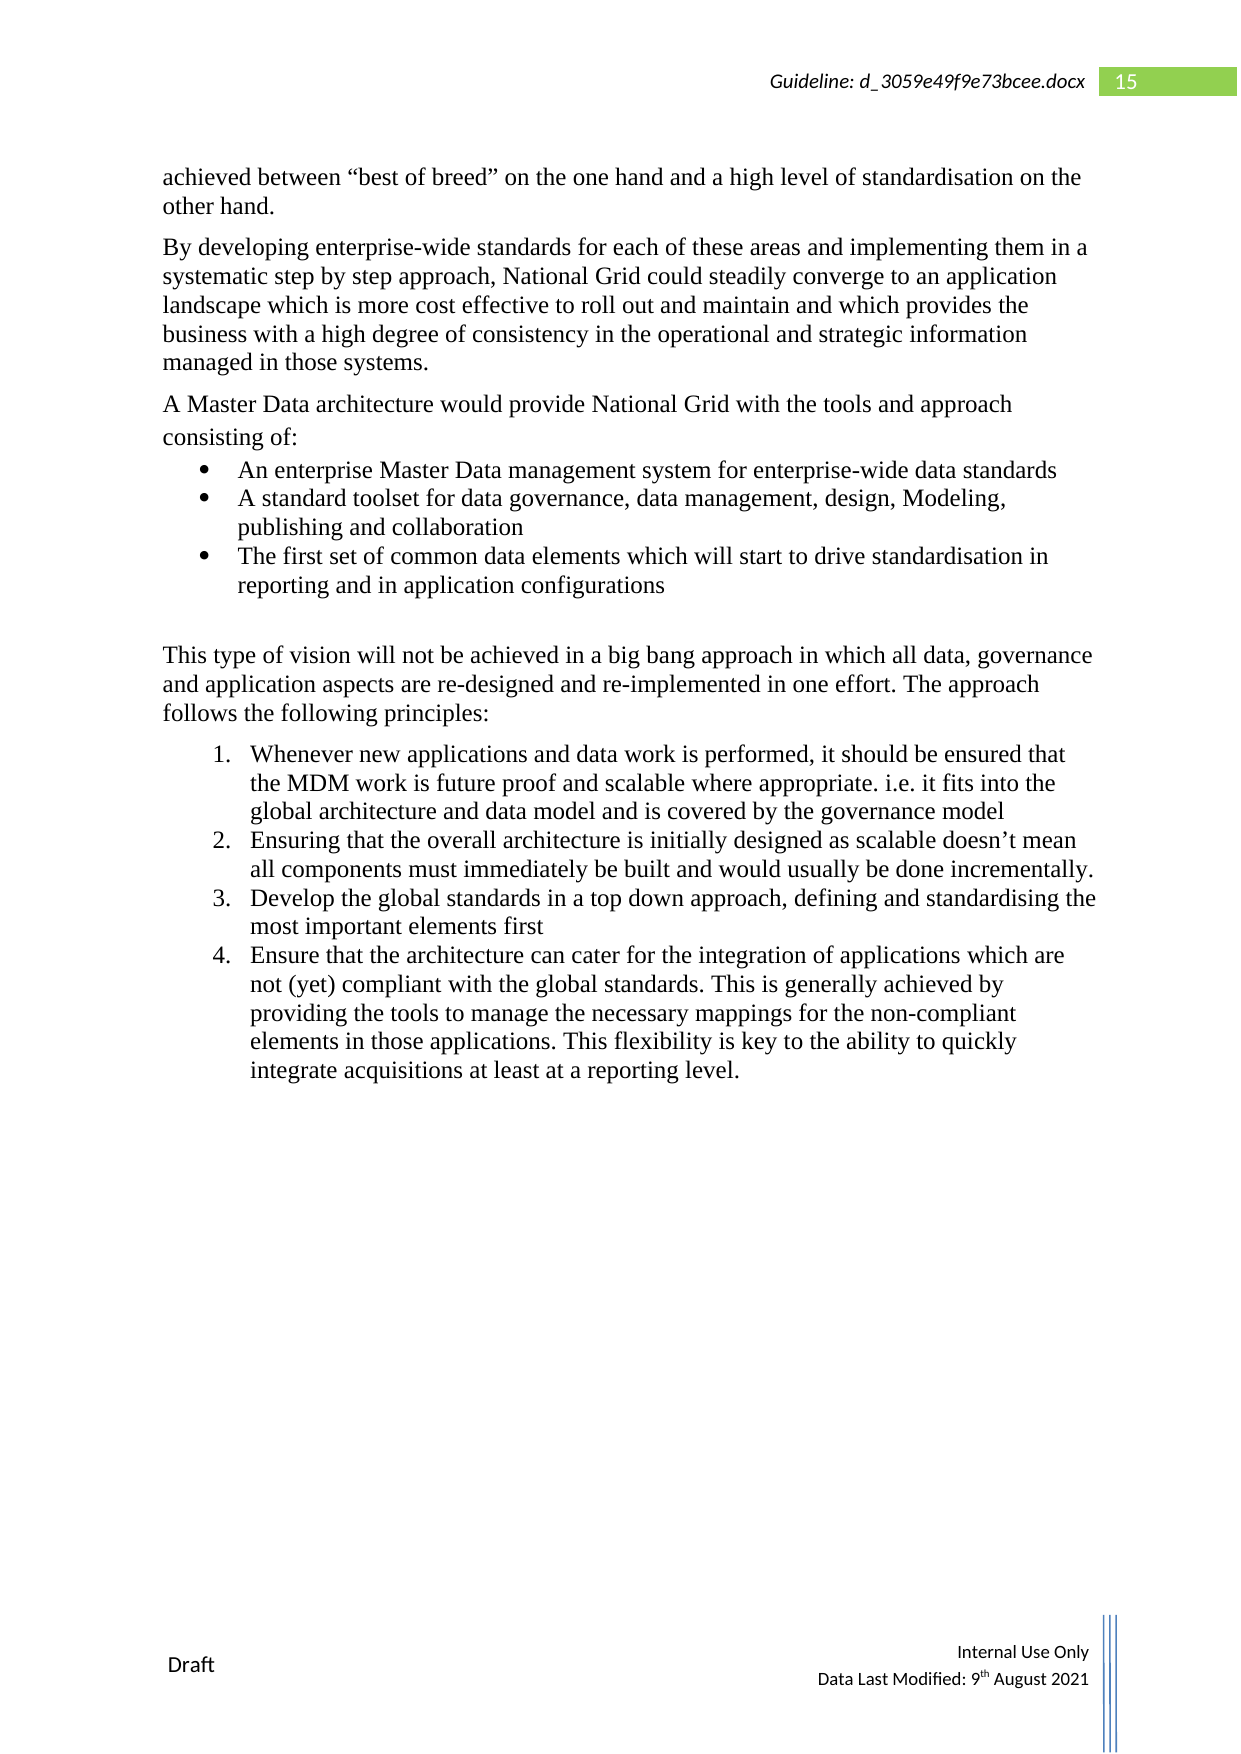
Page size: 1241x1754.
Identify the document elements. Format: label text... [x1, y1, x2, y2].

list Whenever new applications and data work is performed, it should be ensured that the MDM work is future proof and scalable where appropriate. i.e. it fits into the global architecture and data model and is covered by the governance model [212, 739, 1102, 825]
list A standard toolset for data governance, data management, design, Modeling, publishing and collaboration [200, 483, 1102, 541]
list Ensure that the architecture can cater for the integration of applications which are not (yet) compliant with the global standards. This is generally achieved by providing the tools to manage the necessary mappings for the non-compliant elements in those applications. This flexibility is key to the ability to quickly integrate acquisitions at least at a reporting level. [212, 940, 1102, 1084]
list An enterprise Master Data management system for enterprise-wide data standards [200, 455, 1102, 483]
text By developing enterprise-wide standards for each of these areas and implementing them in a systematic step by step approach, National Grid could steadily converge to an application landscape which is more cost effective to roll out and maintain and which provides the business with a high degree of consistency in the operational and strategic information managed in those systems. [162, 232, 1102, 376]
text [162, 162, 1102, 220]
list Develop the global standards in a top down approach, defining and standardising the most important elements first [212, 883, 1102, 940]
list Ensuring that the overall architecture is initially designed as scalable doesn’t mean all components must immediately be built and would usually be done incrementally. [212, 825, 1102, 883]
list The first set of common data elements which will start to drive standardisation in reporting and in application configurations [200, 541, 1102, 599]
text This type of vision will not be achieved in a big bang approach in which all data, governance and application aspects are re-designed and re-implemented in one effort. The approach follows the following principles: [162, 640, 1102, 726]
text A Master Data architecture would provide National Grid with the tools and approach consisting of: [162, 389, 1102, 451]
